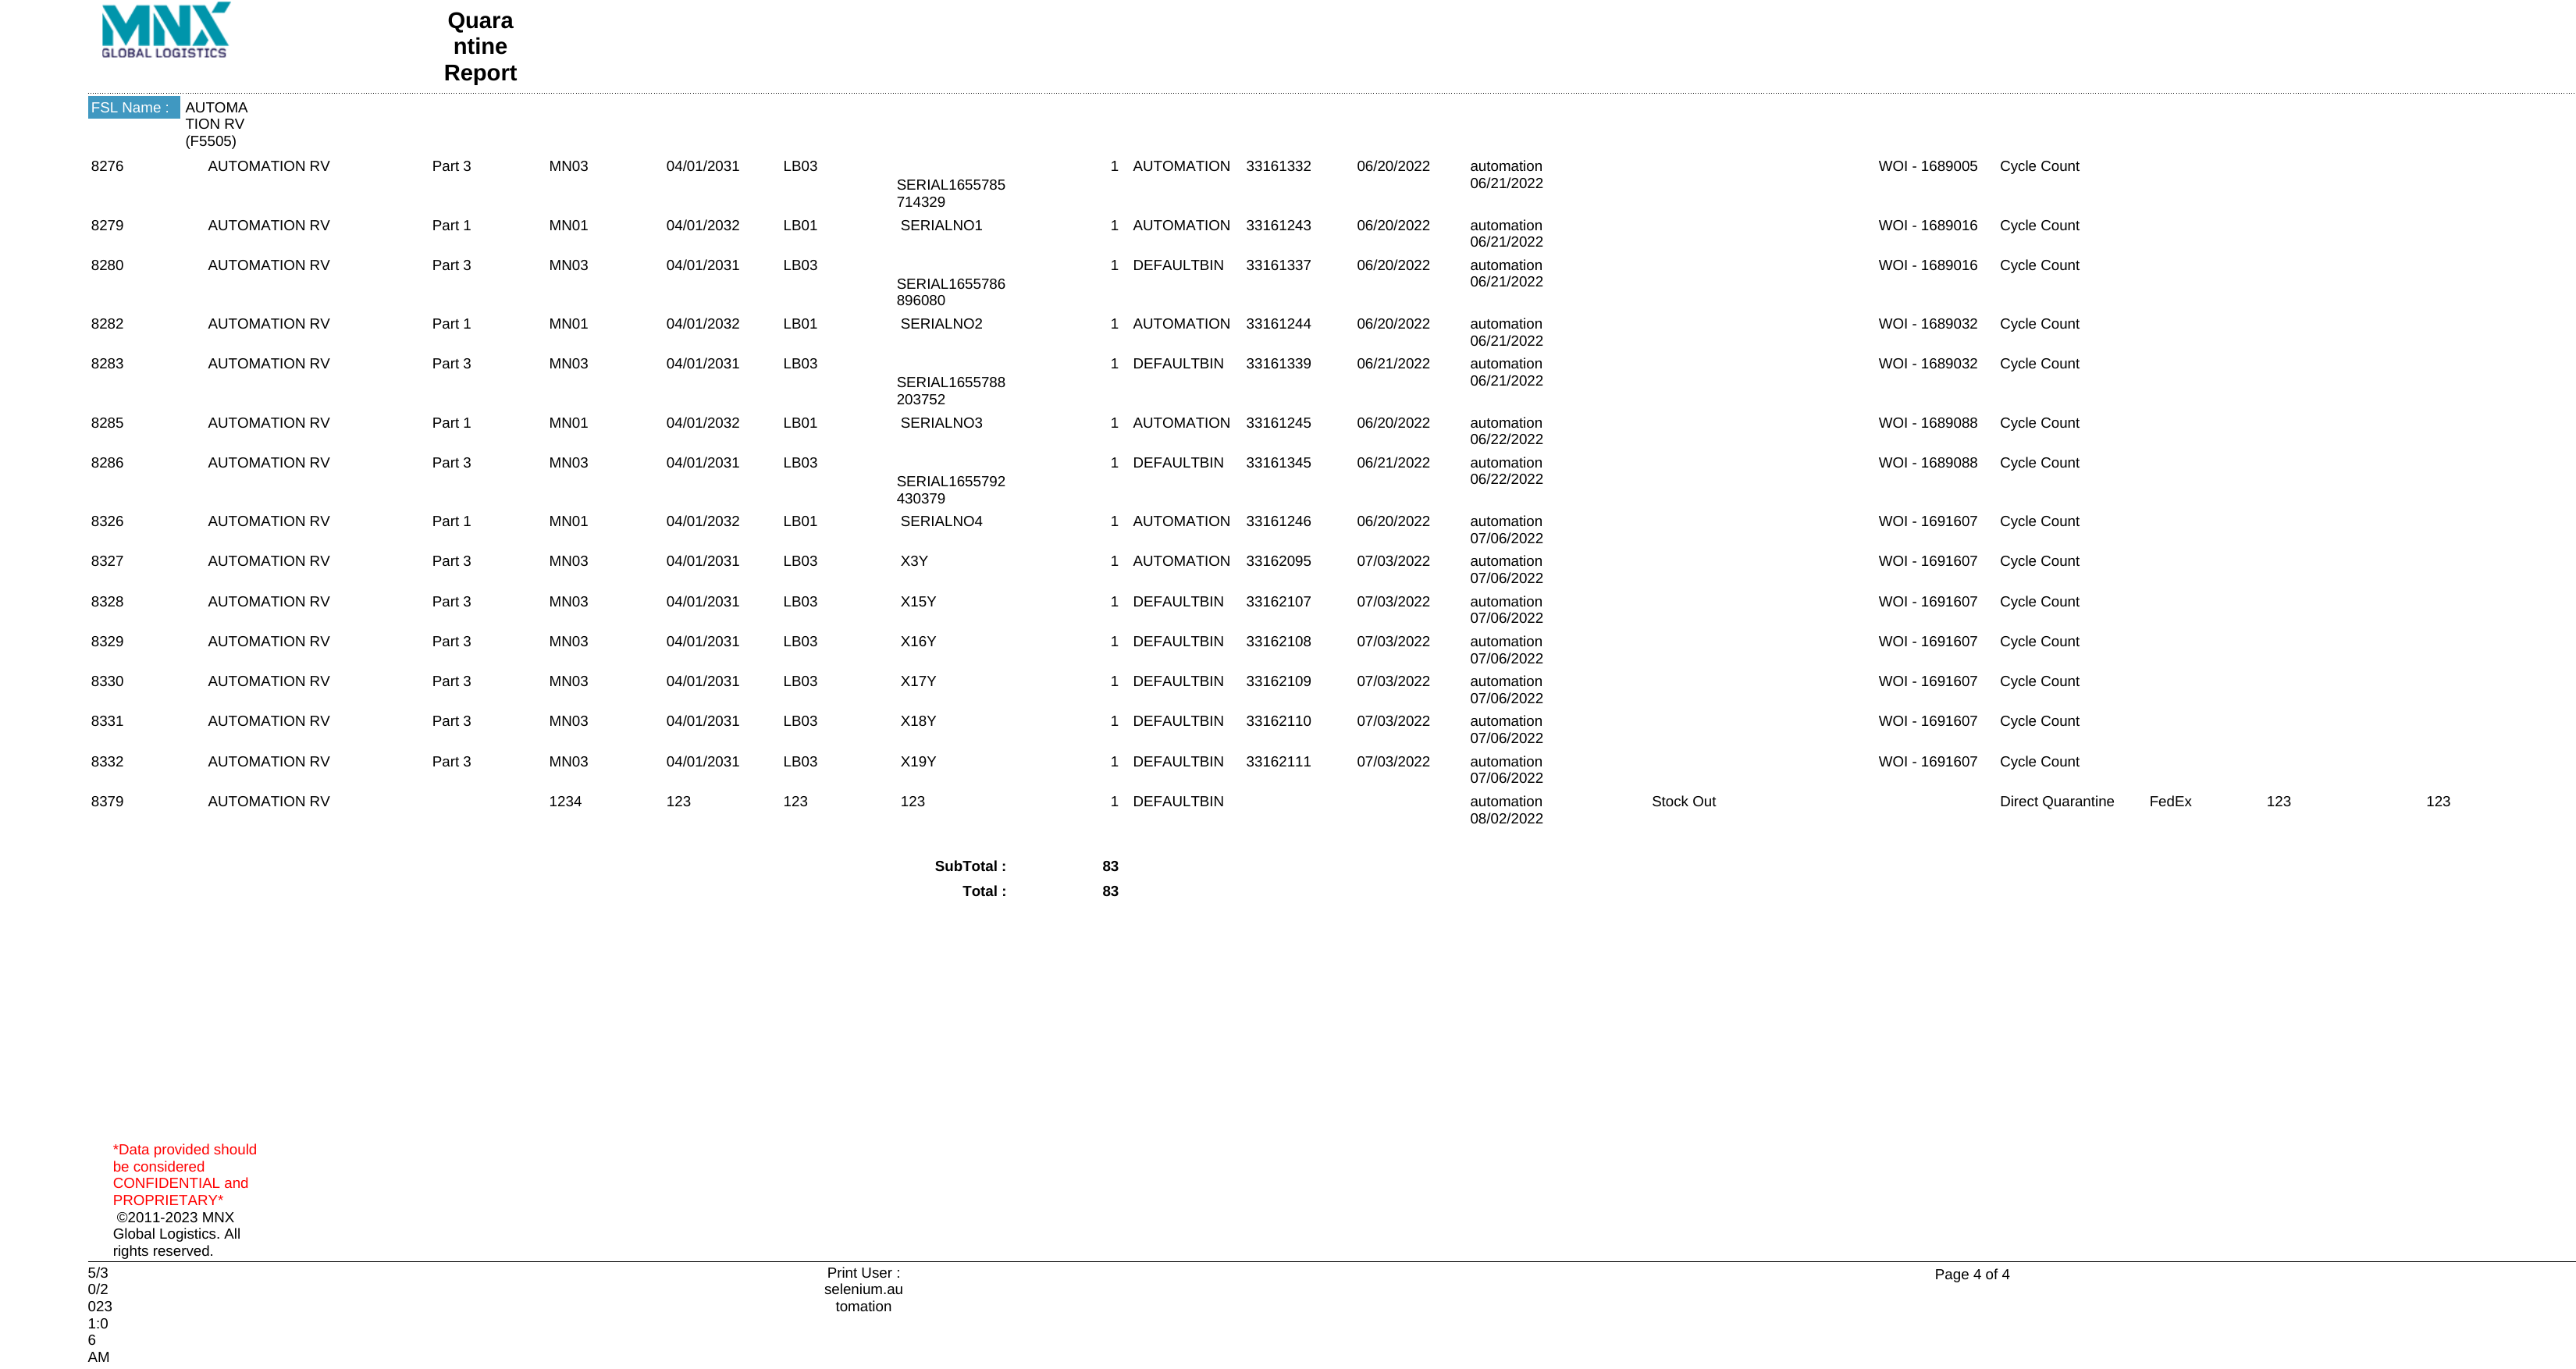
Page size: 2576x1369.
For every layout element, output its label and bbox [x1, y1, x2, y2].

table_cell [88, 155, 2576, 905]
picture [102, 2, 234, 59]
